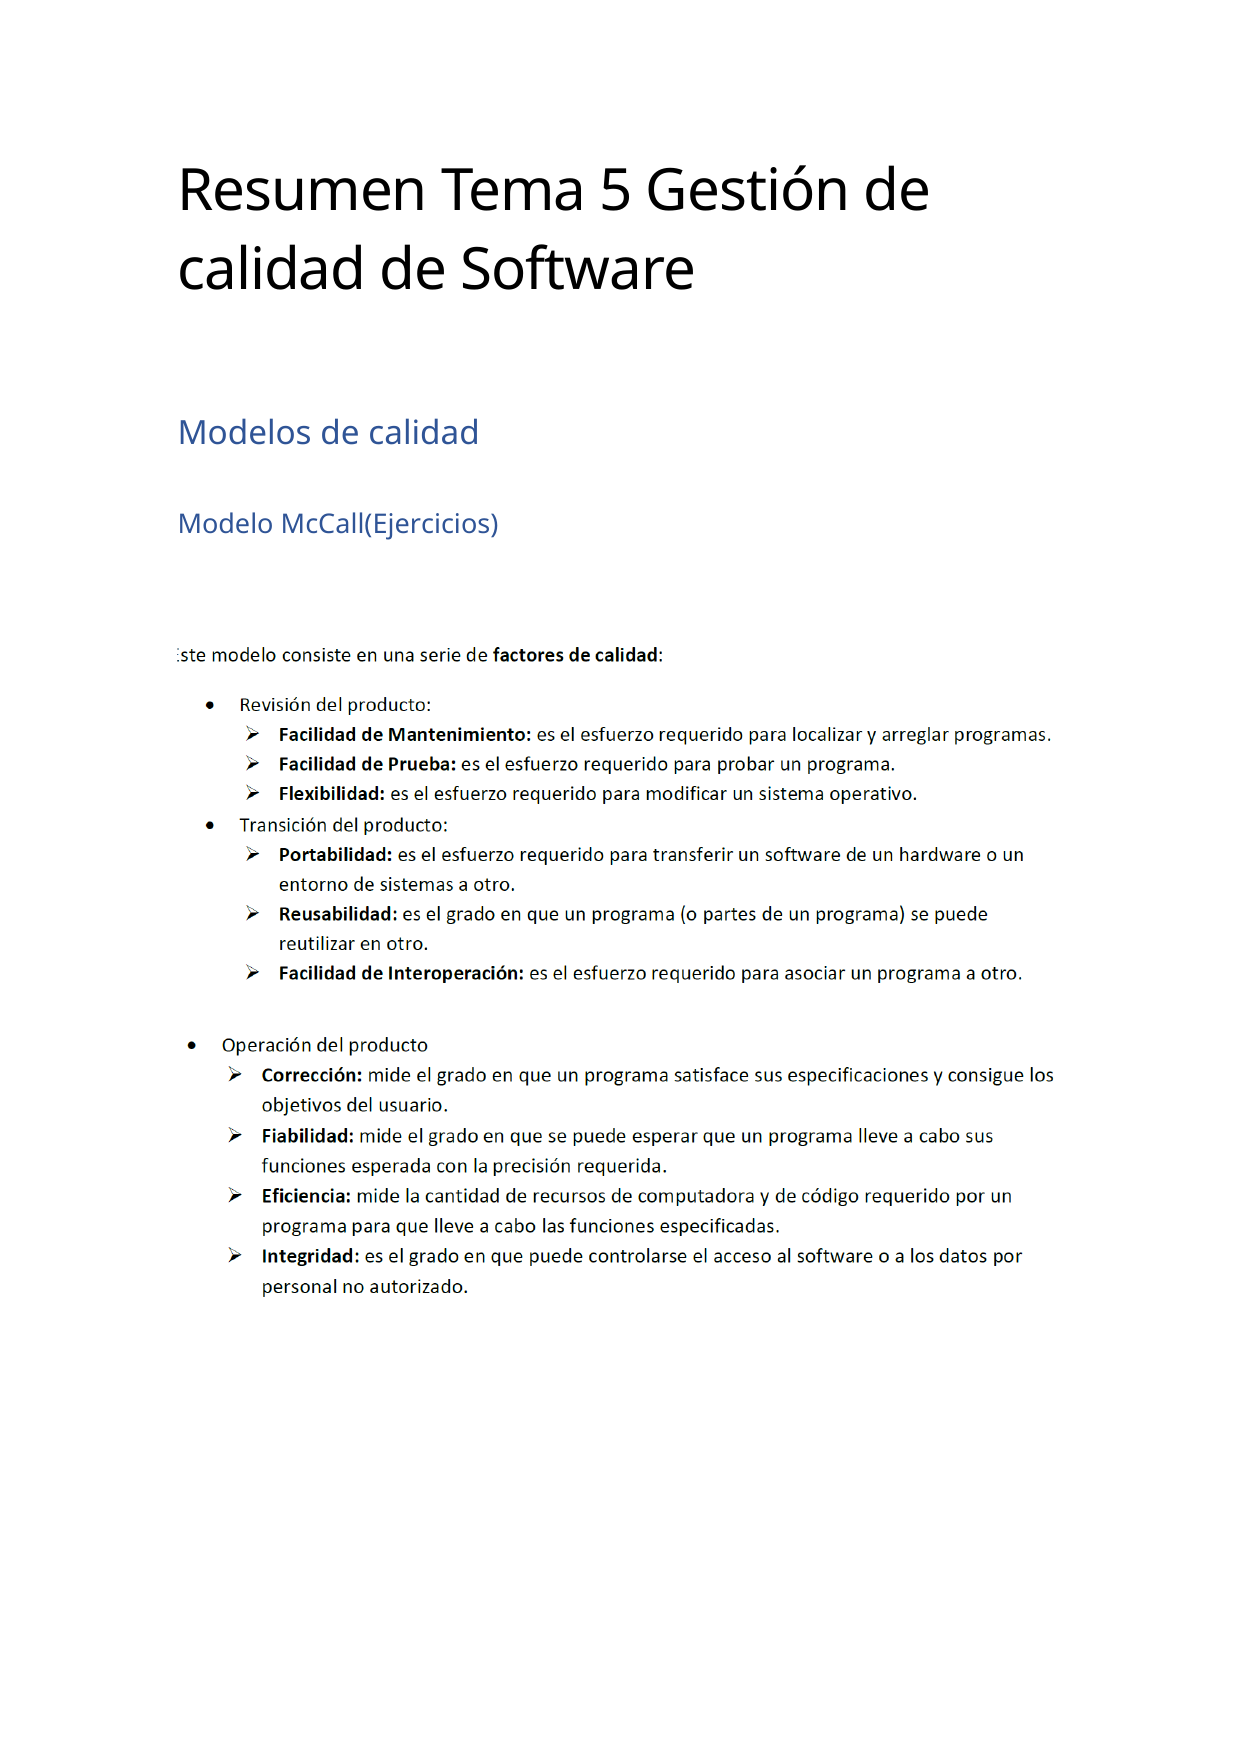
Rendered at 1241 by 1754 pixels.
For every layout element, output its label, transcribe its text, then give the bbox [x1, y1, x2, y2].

subtitle Modelos de calidad [177, 409, 1063, 454]
picture [177, 1025, 1063, 1311]
subtitle Modelo McCall(Ejercicios) [177, 504, 1063, 541]
title Resumen Tema 5 Gestión de calidad de Software [177, 148, 1063, 307]
picture [177, 638, 1063, 1007]
